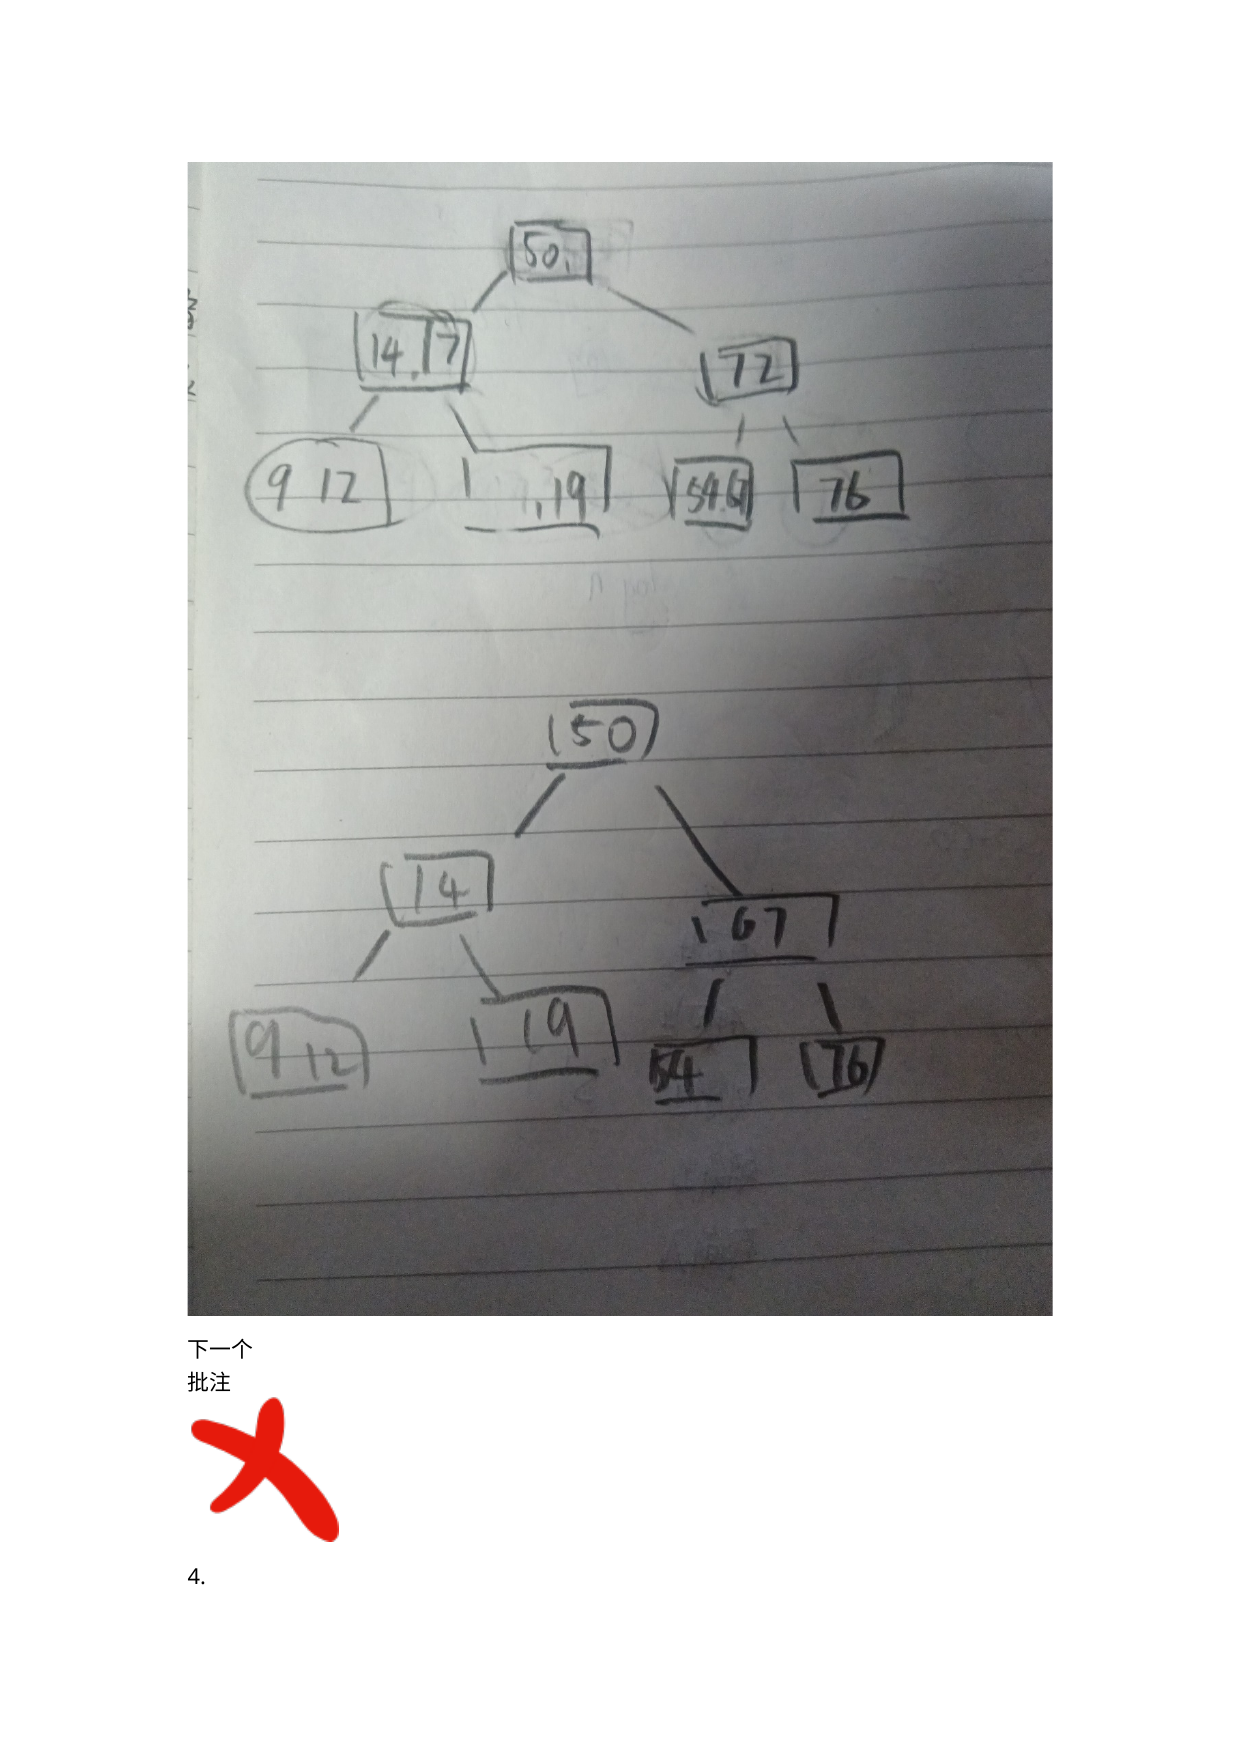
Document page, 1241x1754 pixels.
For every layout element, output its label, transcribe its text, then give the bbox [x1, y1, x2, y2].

picture [187, 162, 1053, 1316]
text 4. [187, 1559, 1053, 1592]
text 批注 [187, 1364, 1053, 1397]
picture [187, 1397, 339, 1542]
text 下一个 [187, 1332, 1053, 1364]
